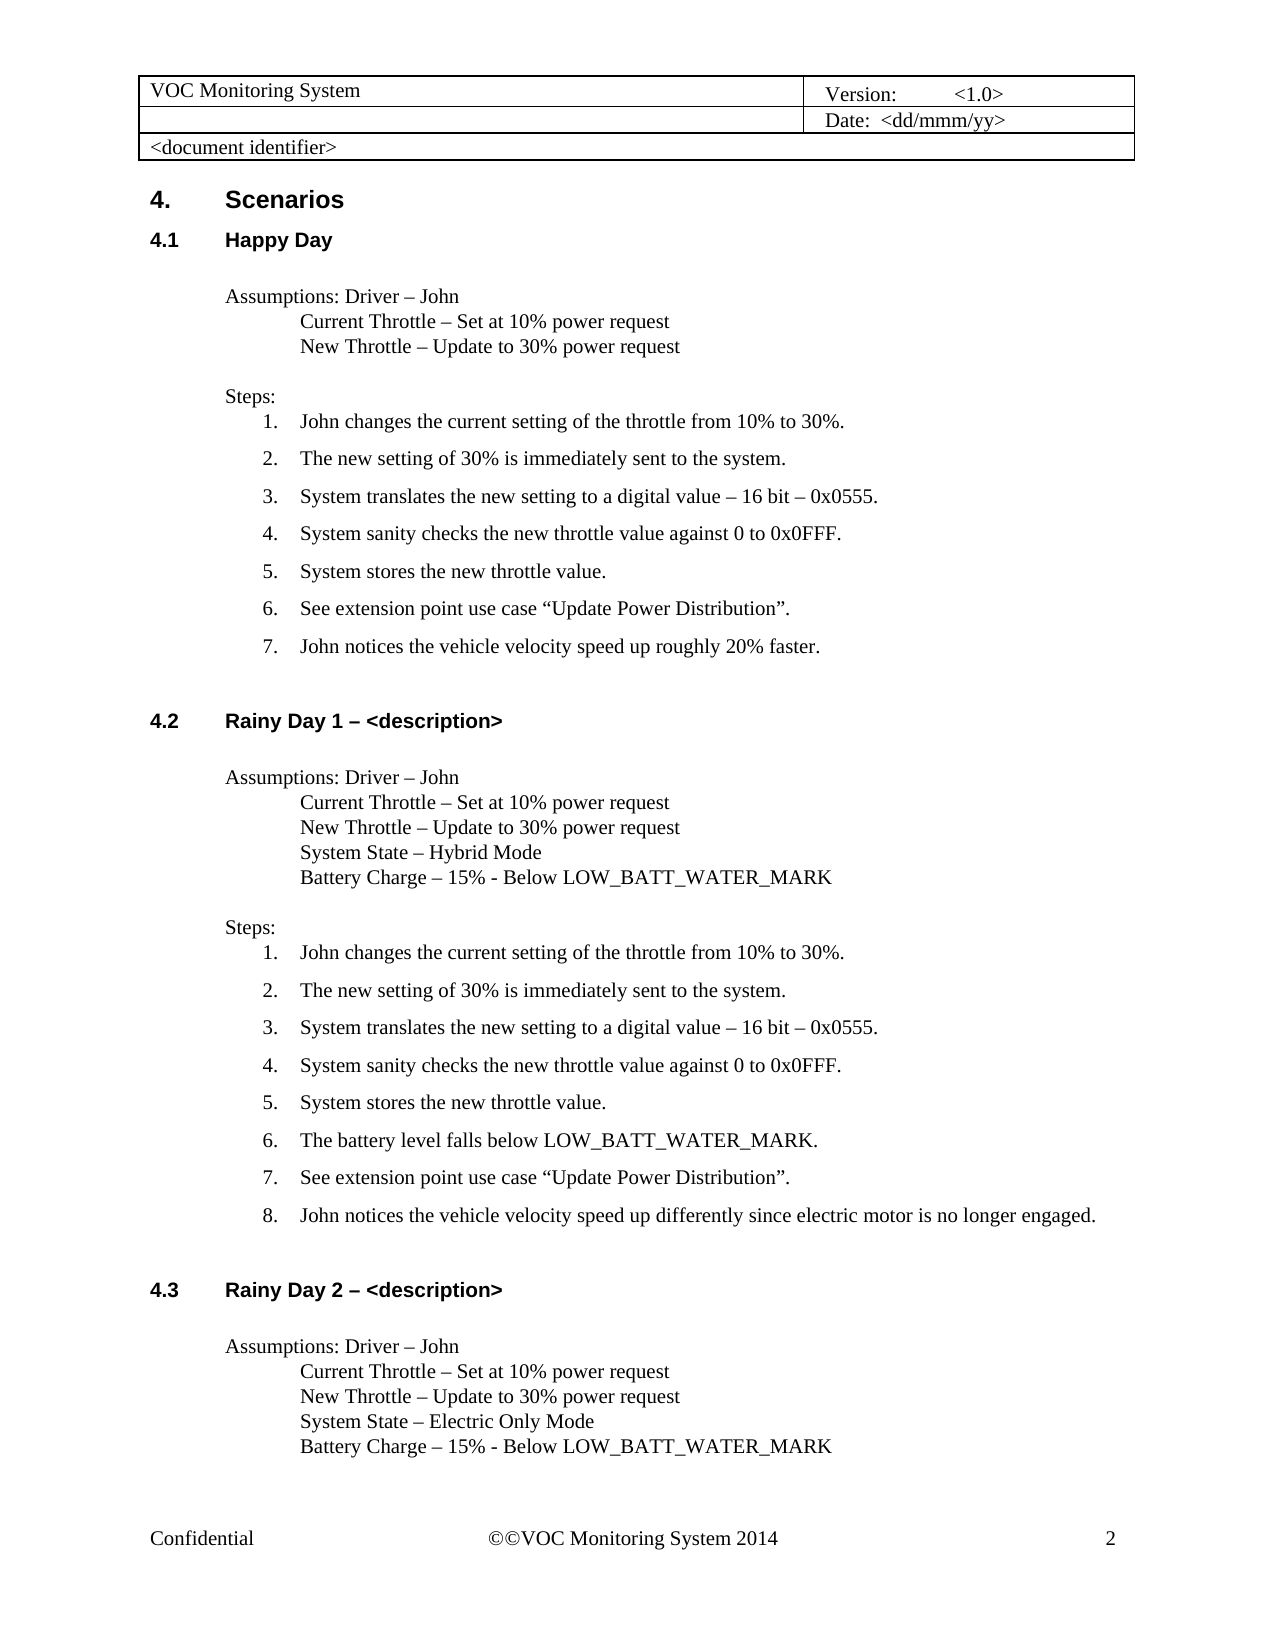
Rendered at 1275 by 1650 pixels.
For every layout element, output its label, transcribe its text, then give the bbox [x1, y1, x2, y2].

subtitle Rainy Day 1 – <description> [150, 708, 1125, 733]
text Assumptions: Driver – John [225, 1333, 1125, 1358]
list See extension point use case “Update Power Distribution”. [262, 1164, 1125, 1189]
text New Throttle – Update to 30% power request [300, 1383, 1125, 1408]
list System stores the new throttle value. [262, 558, 1125, 583]
text System State – Electric Only Mode [300, 1408, 1125, 1433]
list John notices the vehicle velocity speed up roughly 20% faster. [262, 633, 1125, 658]
text Battery Charge – 15% - Below LOW_BATT_WATER_MARK [300, 864, 1125, 889]
text New Throttle – Update to 30% power request [300, 333, 1125, 358]
text Current Throttle – Set at 10% power request [300, 1358, 1125, 1383]
text New Throttle – Update to 30% power request [300, 814, 1125, 839]
list The battery level falls below LOW_BATT_WATER_MARK. [262, 1127, 1125, 1152]
list System stores the new throttle value. [262, 1089, 1125, 1114]
text Assumptions: Driver – John [225, 764, 1125, 789]
list System sanity checks the new throttle value against 0 to 0x0FFF. [262, 520, 1125, 545]
subtitle Happy Day [150, 227, 1125, 252]
text Steps: [225, 383, 1125, 408]
list John notices the vehicle velocity speed up differently since electric motor is no longer engaged. [262, 1202, 1125, 1227]
text Assumptions: Driver – John [225, 283, 1125, 308]
list See extension point use case “Update Power Distribution”. [262, 595, 1125, 620]
list John changes the current setting of the throttle from 10% to 30%. [262, 408, 1125, 433]
text System State – Hybrid Mode [300, 839, 1125, 864]
subtitle Scenarios [150, 185, 1125, 214]
text Current Throttle – Set at 10% power request [300, 308, 1125, 333]
list The new setting of 30% is immediately sent to the system. [262, 445, 1125, 470]
text Steps: [225, 914, 1125, 939]
subtitle Rainy Day 2 – <description> [150, 1277, 1125, 1302]
text Current Throttle – Set at 10% power request [300, 789, 1125, 814]
list System sanity checks the new throttle value against 0 to 0x0FFF. [262, 1052, 1125, 1077]
text Battery Charge – 15% - Below LOW_BATT_WATER_MARK [300, 1433, 1125, 1458]
list John changes the current setting of the throttle from 10% to 30%. [262, 939, 1125, 964]
list System translates the new setting to a digital value – 16 bit – 0x0555. [262, 1014, 1125, 1039]
list System translates the new setting to a digital value – 16 bit – 0x0555. [262, 483, 1125, 508]
list The new setting of 30% is immediately sent to the system. [262, 977, 1125, 1002]
